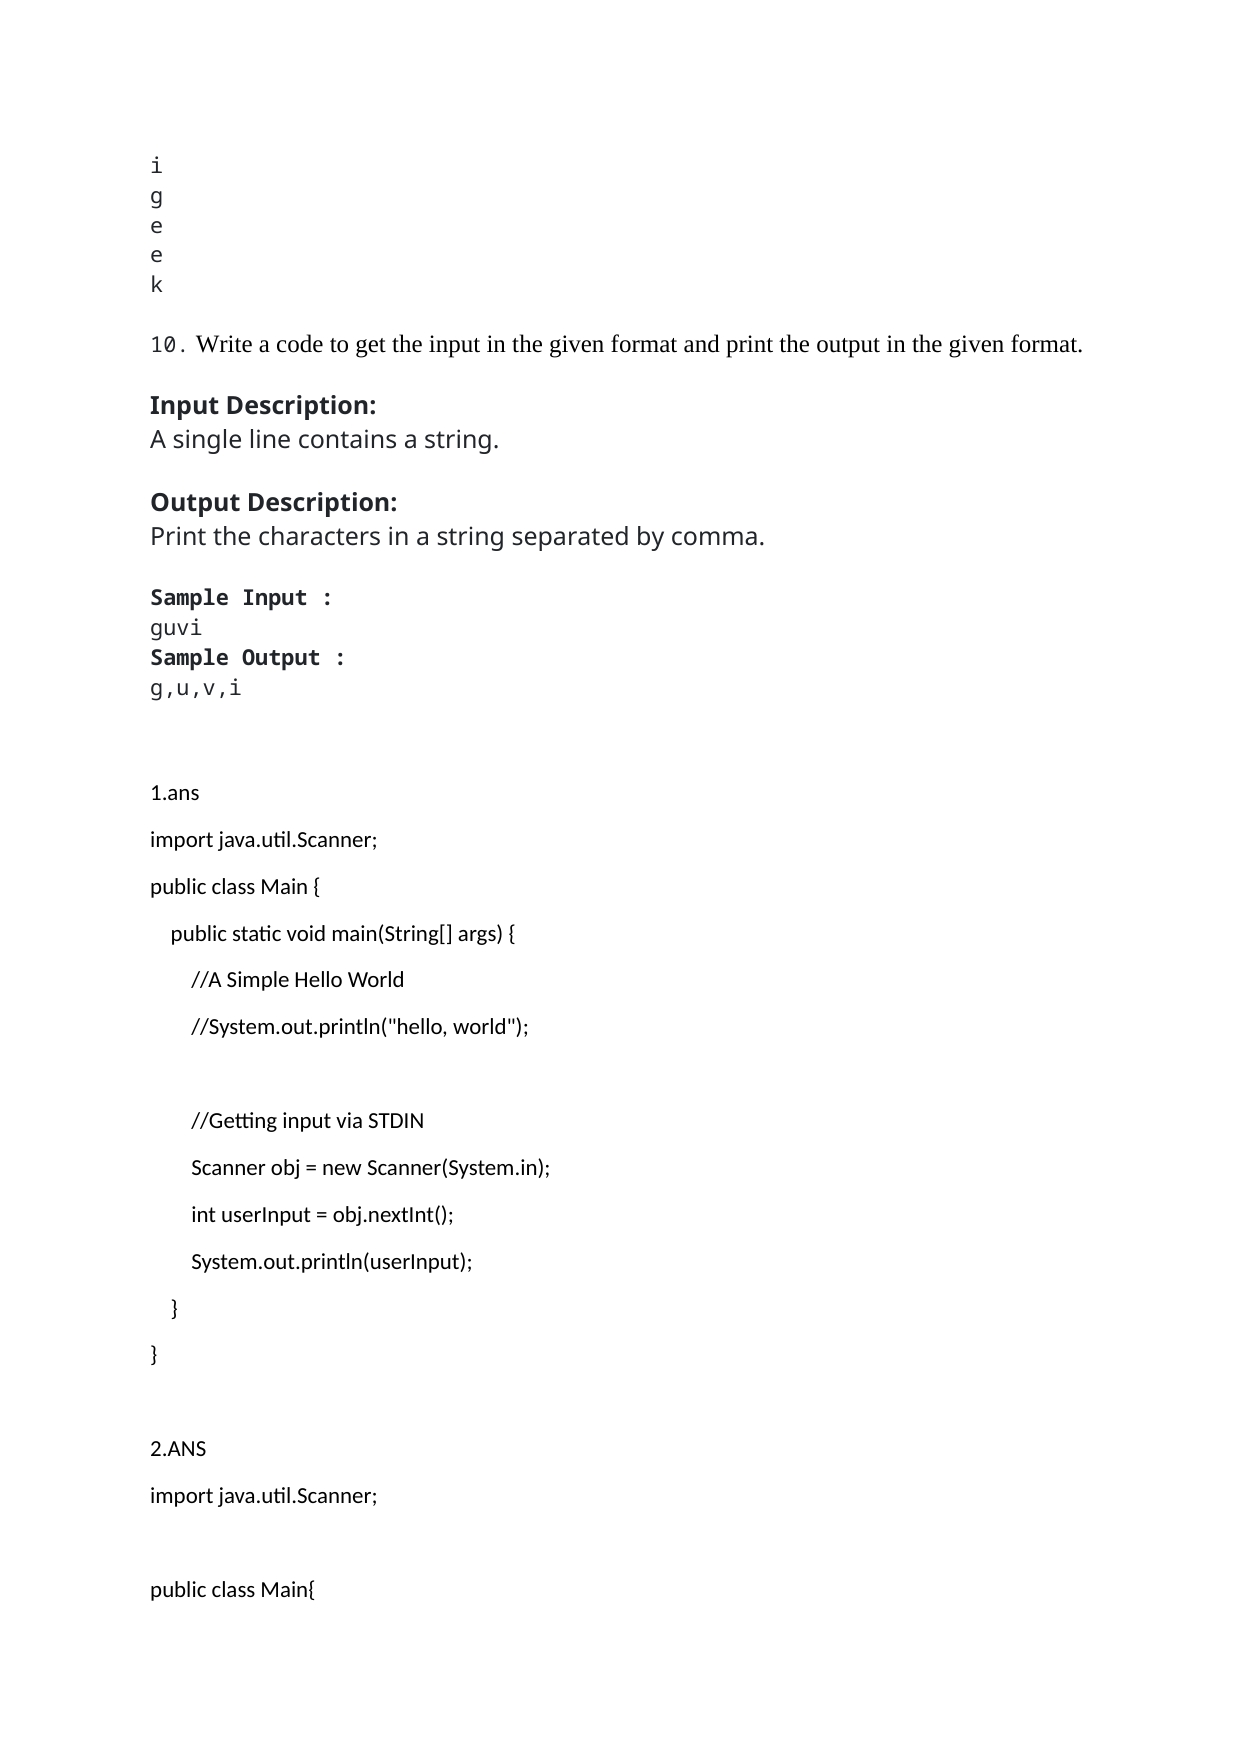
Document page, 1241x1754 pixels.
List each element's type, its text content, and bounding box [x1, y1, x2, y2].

text 2.ANS [150, 1434, 1090, 1462]
text Sample Input : guvi [150, 582, 1090, 642]
text //A Simple Hello World [150, 966, 1090, 994]
text import java.util.Scanner; [150, 1481, 1090, 1509]
text int userInput = obj.nextInt(); [150, 1200, 1090, 1228]
text public class Main{ [150, 1575, 1090, 1603]
text //System.out.println("hello, world"); [150, 1012, 1090, 1041]
text Scanner obj = new Scanner(System.in); [150, 1153, 1090, 1181]
text Output Description: Print the characters in a string separated by comma. [150, 485, 1090, 553]
text System.out.println(userInput); [150, 1247, 1090, 1275]
text } [150, 1341, 1090, 1369]
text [150, 388, 1090, 456]
text 1.ans [150, 778, 1090, 806]
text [150, 150, 1090, 299]
text public class Main { [150, 872, 1090, 900]
text import java.util.Scanner; [150, 825, 1090, 853]
text } [150, 1294, 1090, 1322]
text public static void main(String[] args) { [150, 919, 1090, 947]
text 10. Write a code to get the input in the given format and print the output in the given format. [150, 329, 1090, 358]
text //Getting input via STDIN [150, 1106, 1090, 1134]
text Sample Output : g,u,v,i [150, 642, 1090, 701]
